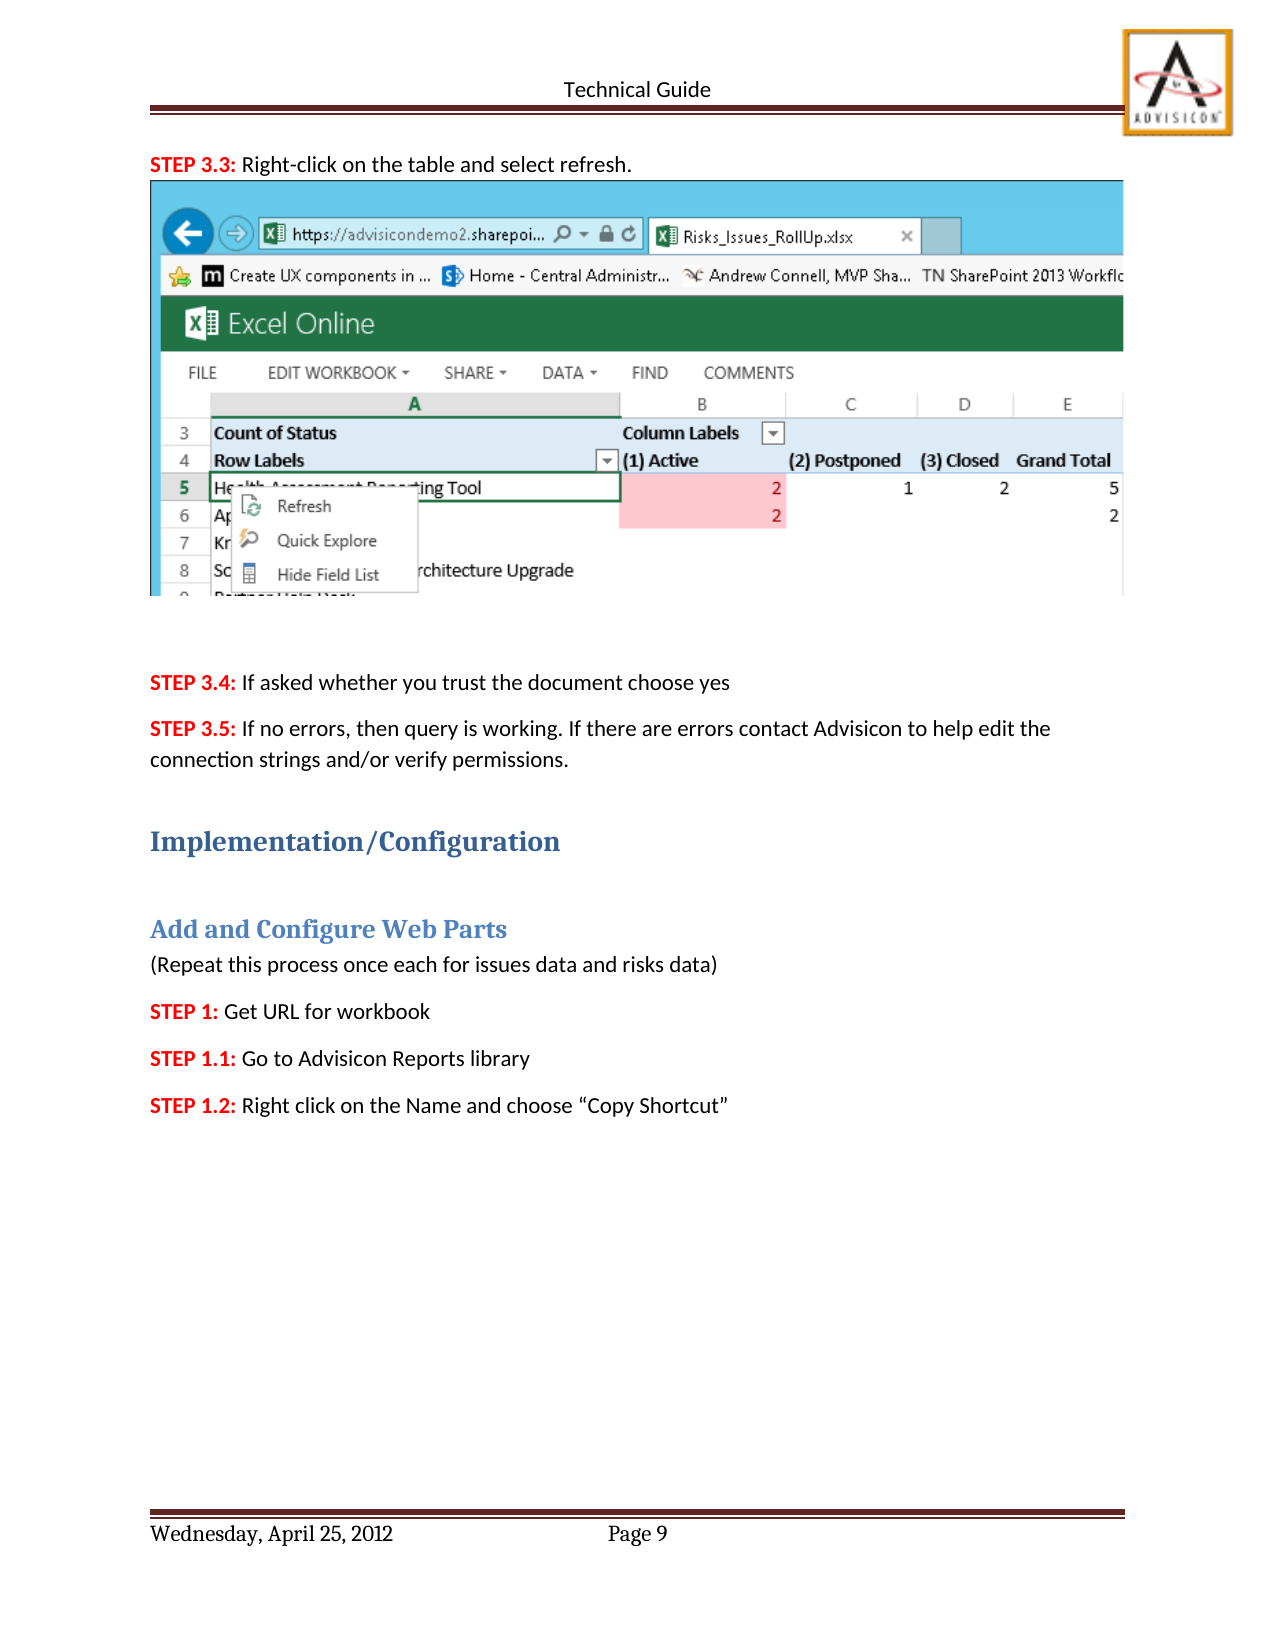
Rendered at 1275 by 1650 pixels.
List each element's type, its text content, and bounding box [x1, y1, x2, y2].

text STEP 3.4: If asked whether you trust the document choose yes [150, 668, 1125, 696]
text (Repeat this process once each for issues data and risks data) [150, 950, 1125, 978]
text STEP 3.5: If no errors, then query is working. If there are errors contact Advisicon to help edit the connection strings and/or verify permissions. [150, 714, 1125, 773]
text STEP 1: Get URL for workbook [150, 997, 1125, 1025]
text STEP 1.1: Go to Advisicon Reports library [150, 1044, 1125, 1072]
text STEP 1.2: Right click on the Name and choose “Copy Shortcut” [150, 1091, 1125, 1119]
picture [150, 180, 1124, 596]
picture [1117, 29, 1243, 144]
subtitle Implementation/Configuration [150, 825, 1125, 858]
subtitle Add and Configure Web Parts [150, 914, 1125, 946]
